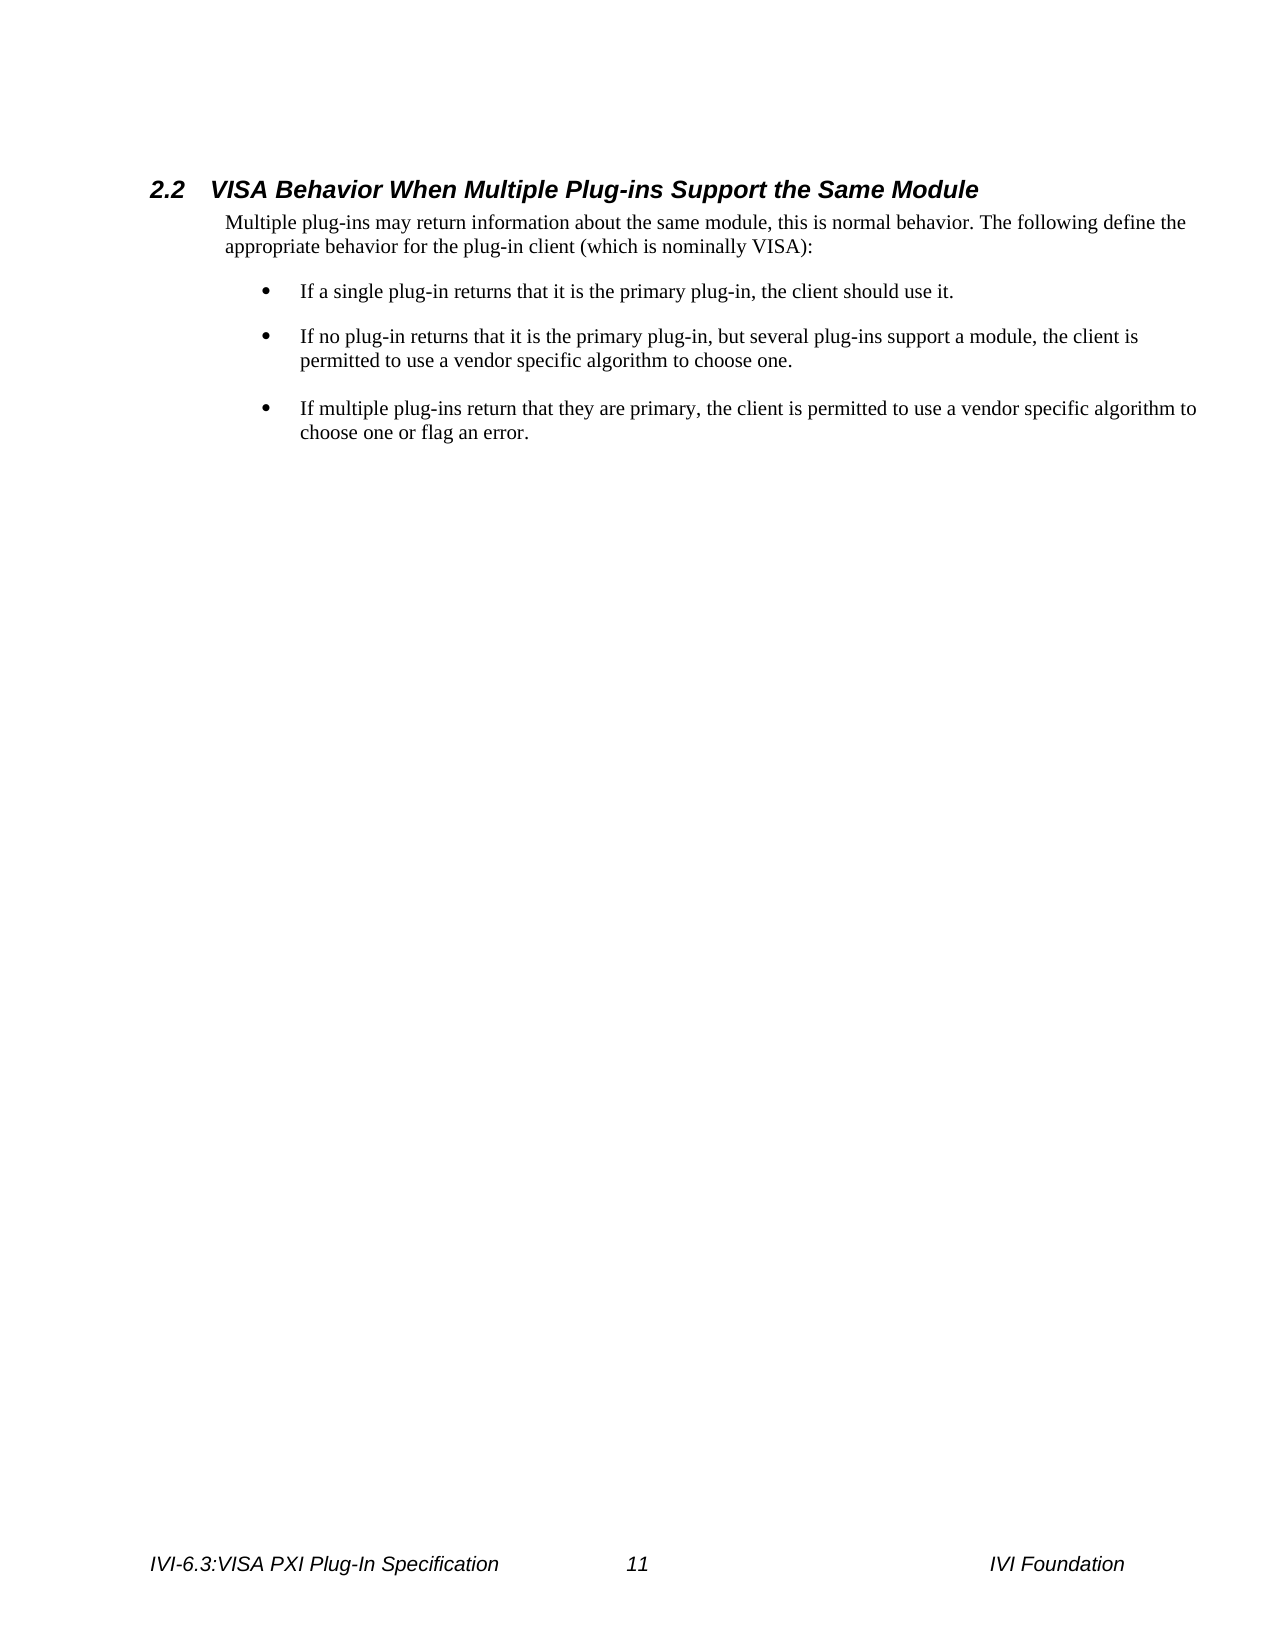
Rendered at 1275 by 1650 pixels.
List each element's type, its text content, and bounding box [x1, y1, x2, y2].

list If no plug-in returns that it is the primary plug-in, but several plug-ins support a module, the client is permitted to use a vendor specific algorithm to choose one. [262, 324, 1219, 372]
list If multiple plug-ins return that they are primary, the client is permitted to use a vendor specific algorithm to choose one or flag an error. [262, 396, 1219, 444]
subtitle VISA Behavior When Multiple Plug-ins Support the Same Module [150, 175, 1219, 204]
list If a single plug-in returns that it is the primary plug-in, the client should use it. [262, 279, 1219, 303]
text Multiple plug-ins may return information about the same module, this is normal behavior. The following define the appropriate behavior for the plug-in client (which is nominally VISA): [225, 210, 1219, 258]
